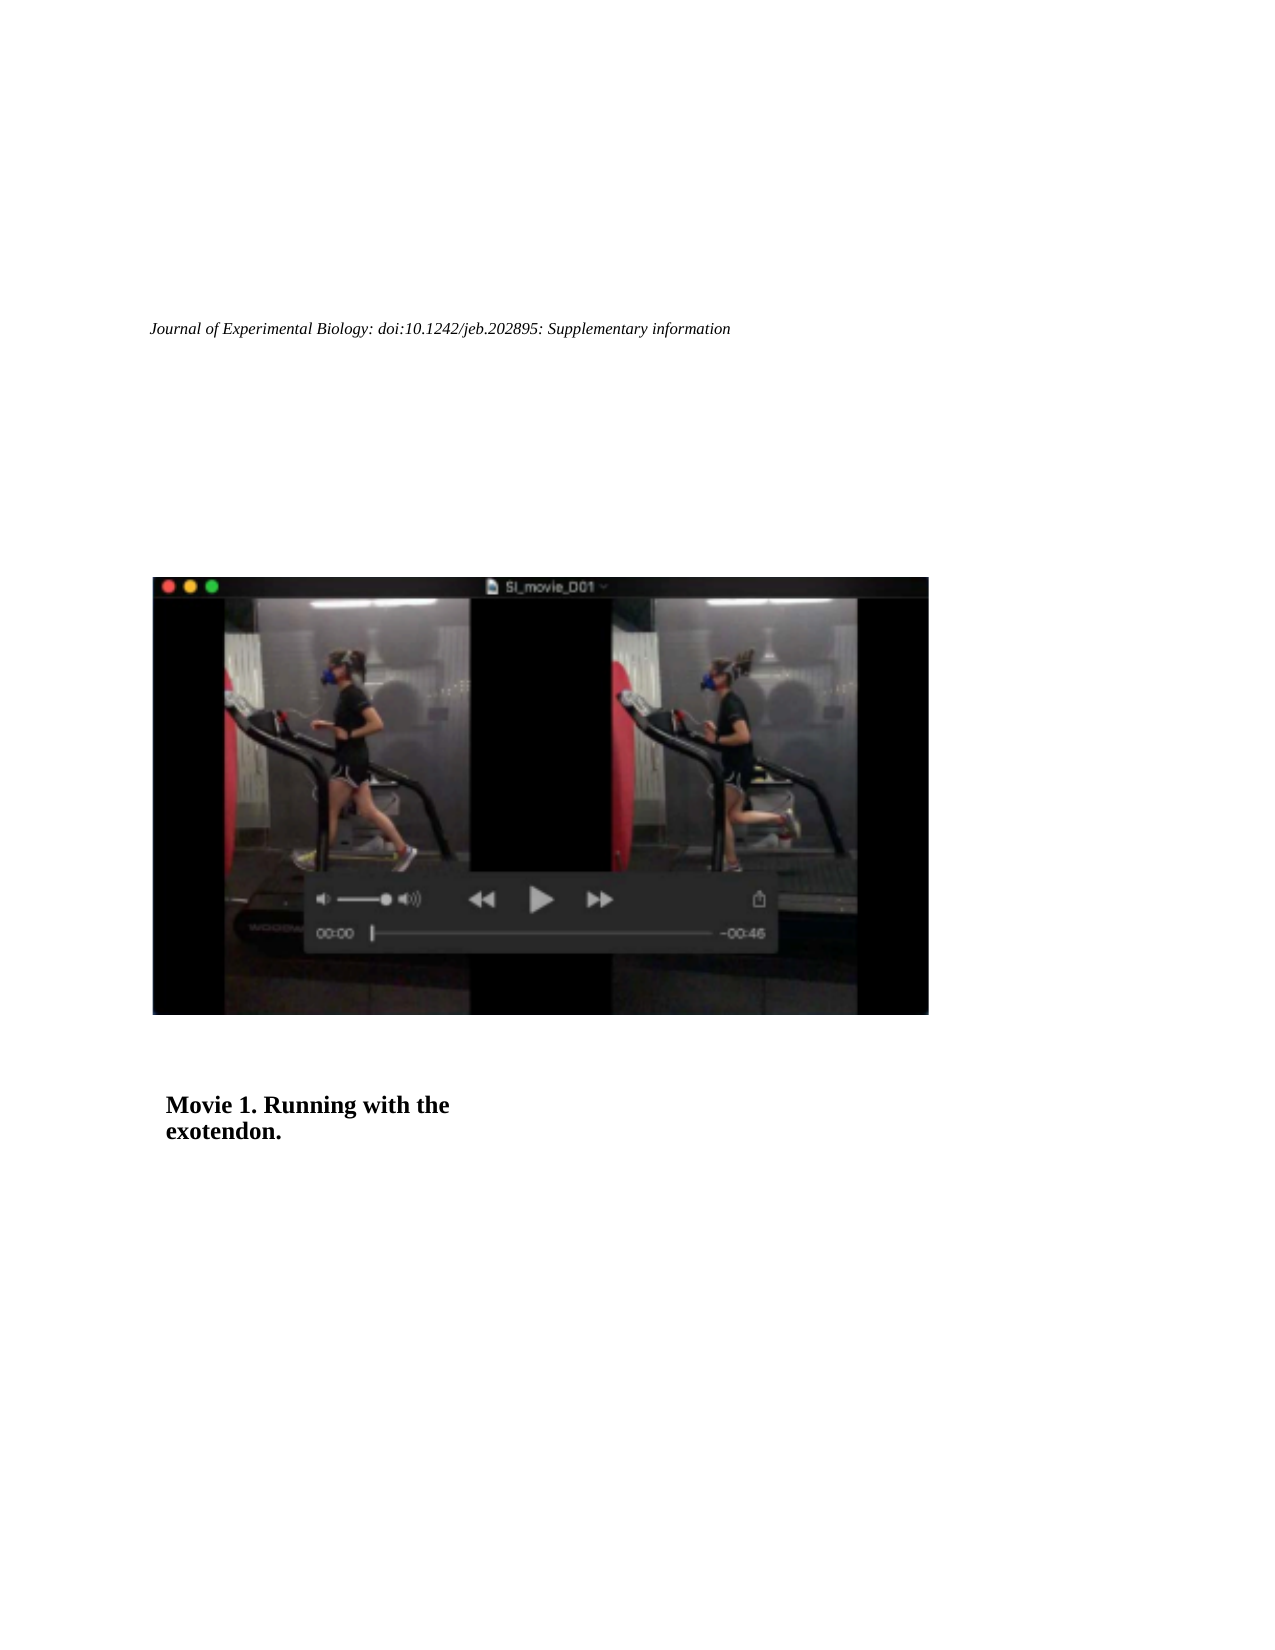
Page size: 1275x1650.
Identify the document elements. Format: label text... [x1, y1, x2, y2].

text Movie 1. Running with the exotendon. [153, 1015, 454, 1145]
text Journal of Experimental Biology: doi:10.1242/jeb.202895: Supplementary information [149, 318, 775, 338]
picture [152, 577, 929, 1015]
